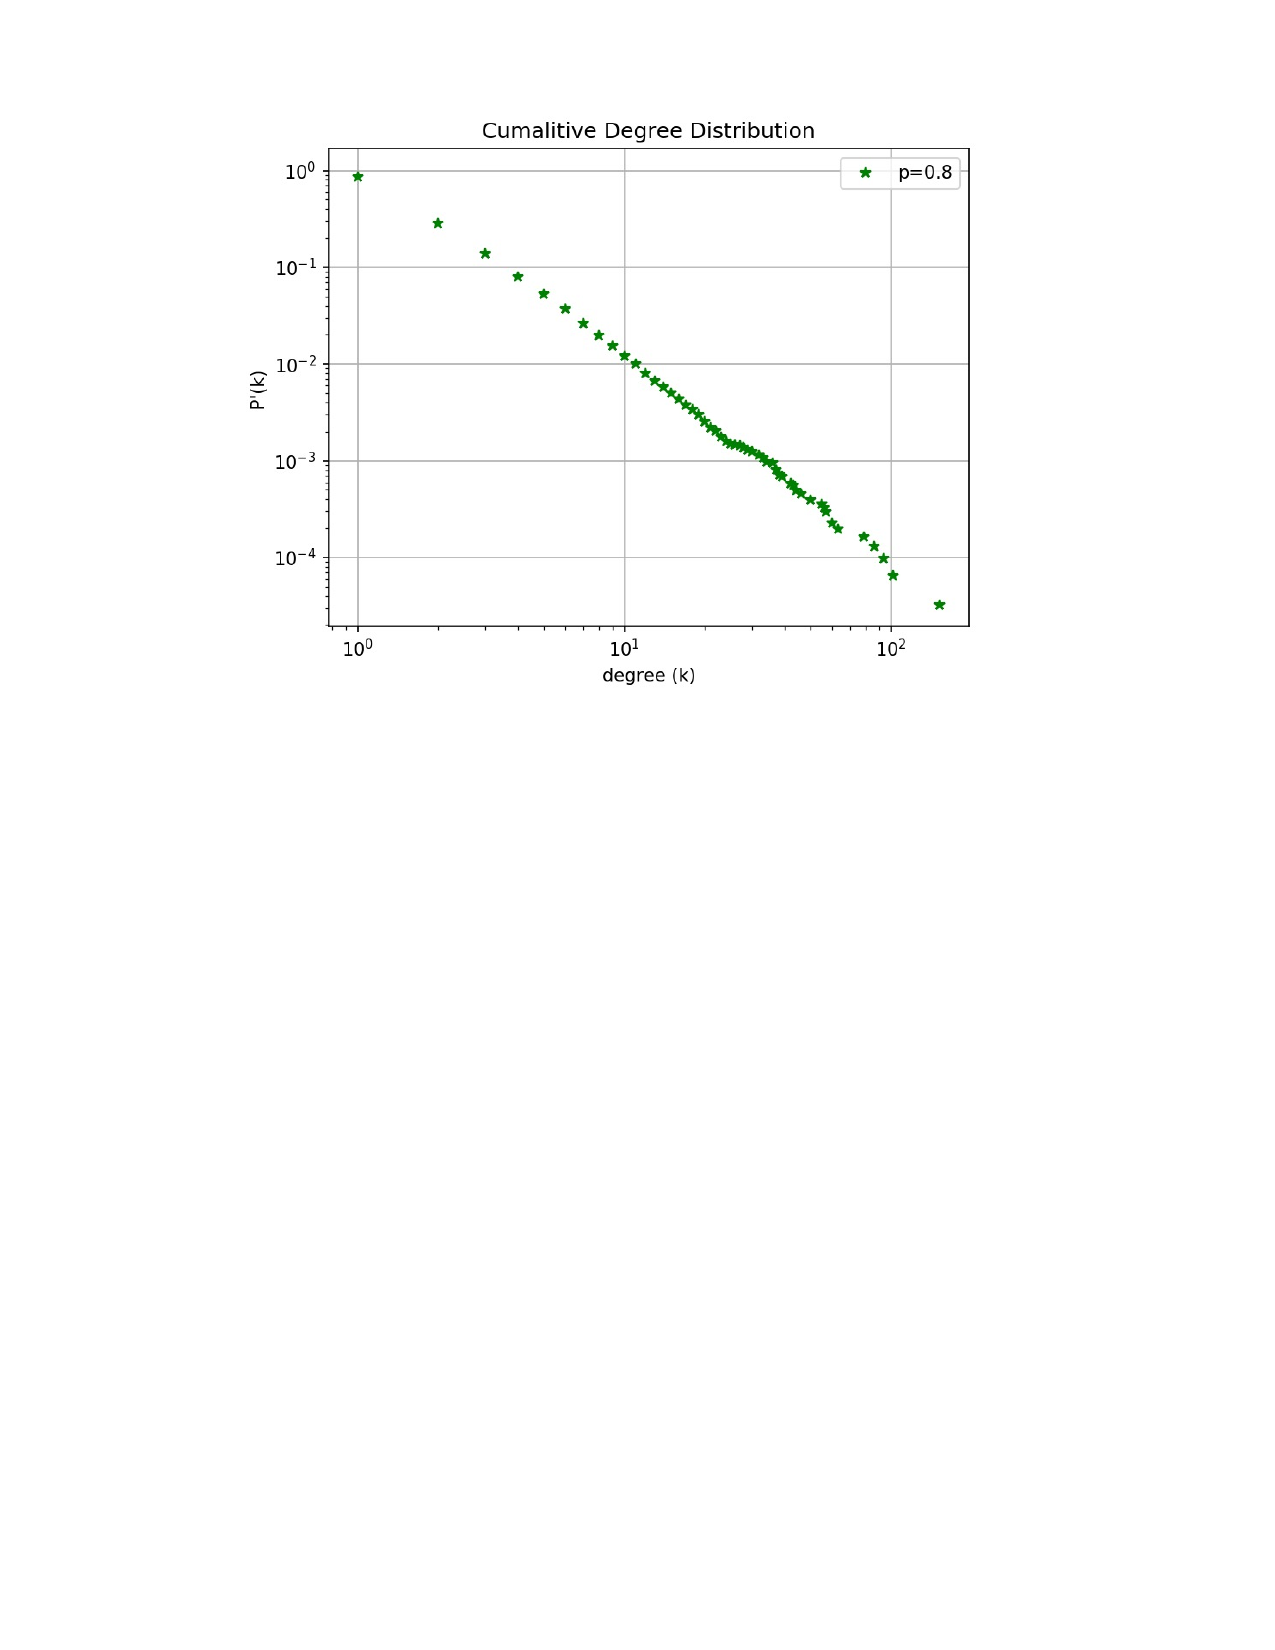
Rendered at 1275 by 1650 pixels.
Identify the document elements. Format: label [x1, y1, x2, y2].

picture [225, 75, 1050, 694]
